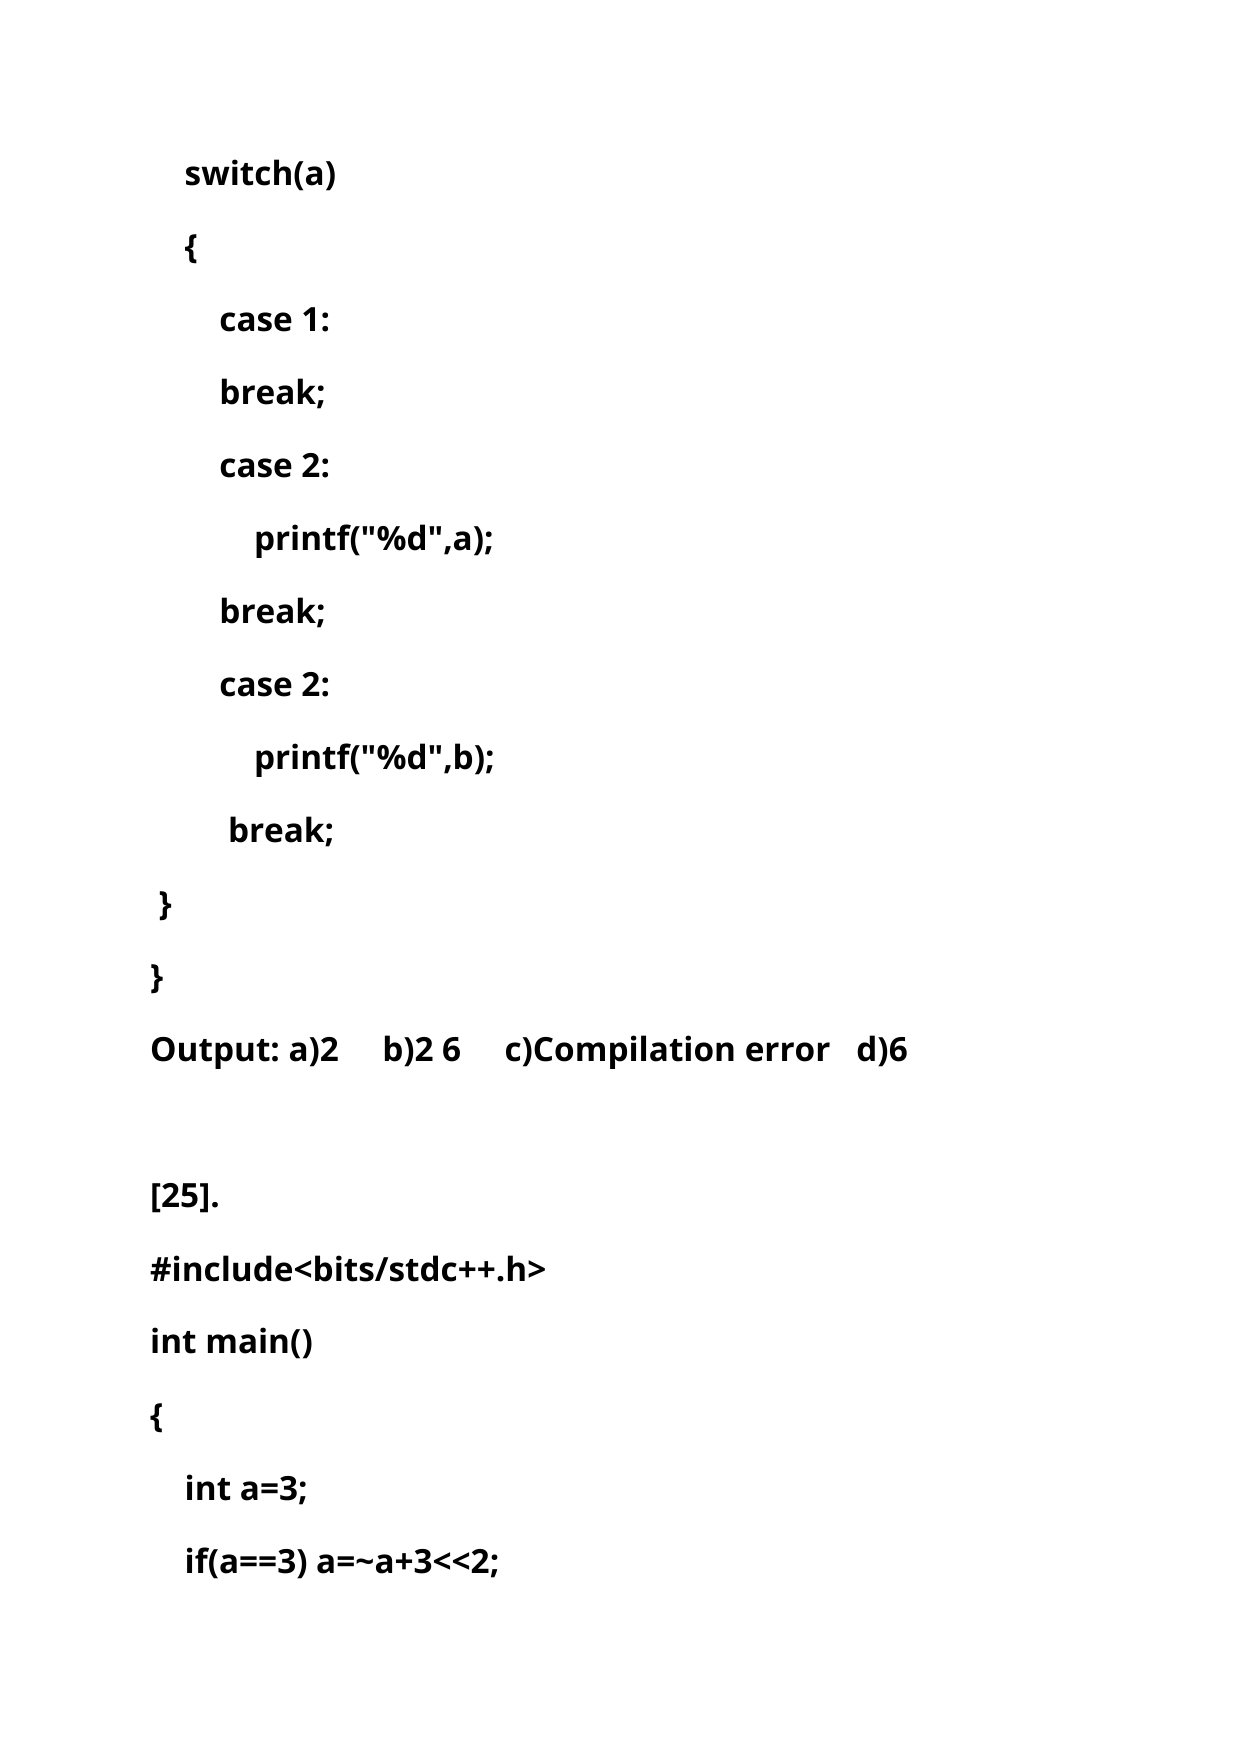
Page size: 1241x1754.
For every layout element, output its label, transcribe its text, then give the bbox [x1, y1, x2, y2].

text switch(a) [150, 150, 1090, 195]
text case 2: [150, 442, 1090, 487]
text #include<bits/stdc++.h> [150, 1245, 1090, 1291]
text } [150, 953, 1090, 999]
text { [150, 223, 1090, 268]
text if(a==3) a=~a+3<<2; [150, 1537, 1090, 1583]
text break; [150, 588, 1090, 633]
text [25]. [150, 1172, 1090, 1218]
text break; [150, 807, 1090, 853]
text break; [150, 369, 1090, 414]
text } [150, 880, 1090, 926]
text int a=3; [150, 1464, 1090, 1510]
text printf("%d",a); [150, 515, 1090, 561]
text { [150, 1391, 1090, 1437]
text int main() [150, 1318, 1090, 1364]
text Output: a)2 b)2 6 c)Compilation error d)6 [150, 1026, 1090, 1072]
text printf("%d",b); [150, 734, 1090, 779]
text case 2: [150, 661, 1090, 707]
text case 1: [150, 296, 1090, 341]
